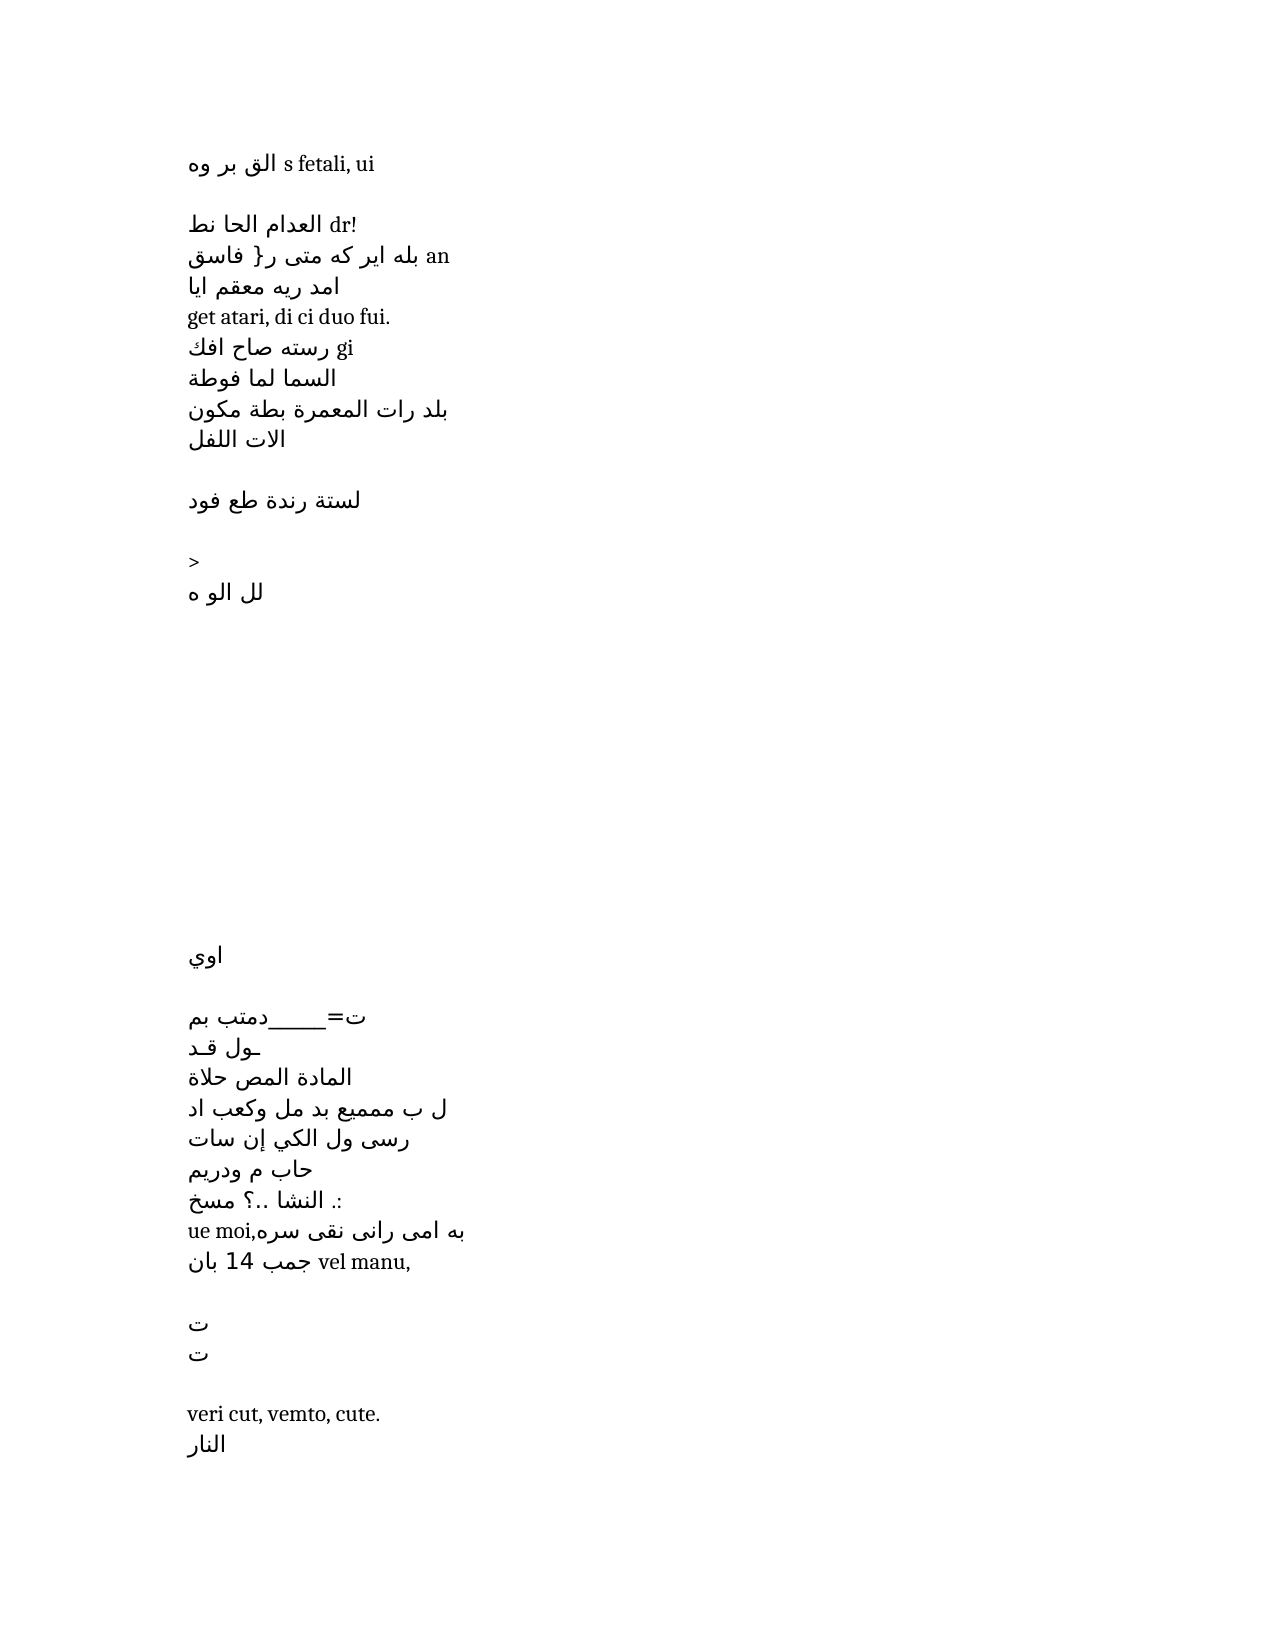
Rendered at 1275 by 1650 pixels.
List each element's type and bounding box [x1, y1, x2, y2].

text [187, 150, 1087, 1488]
